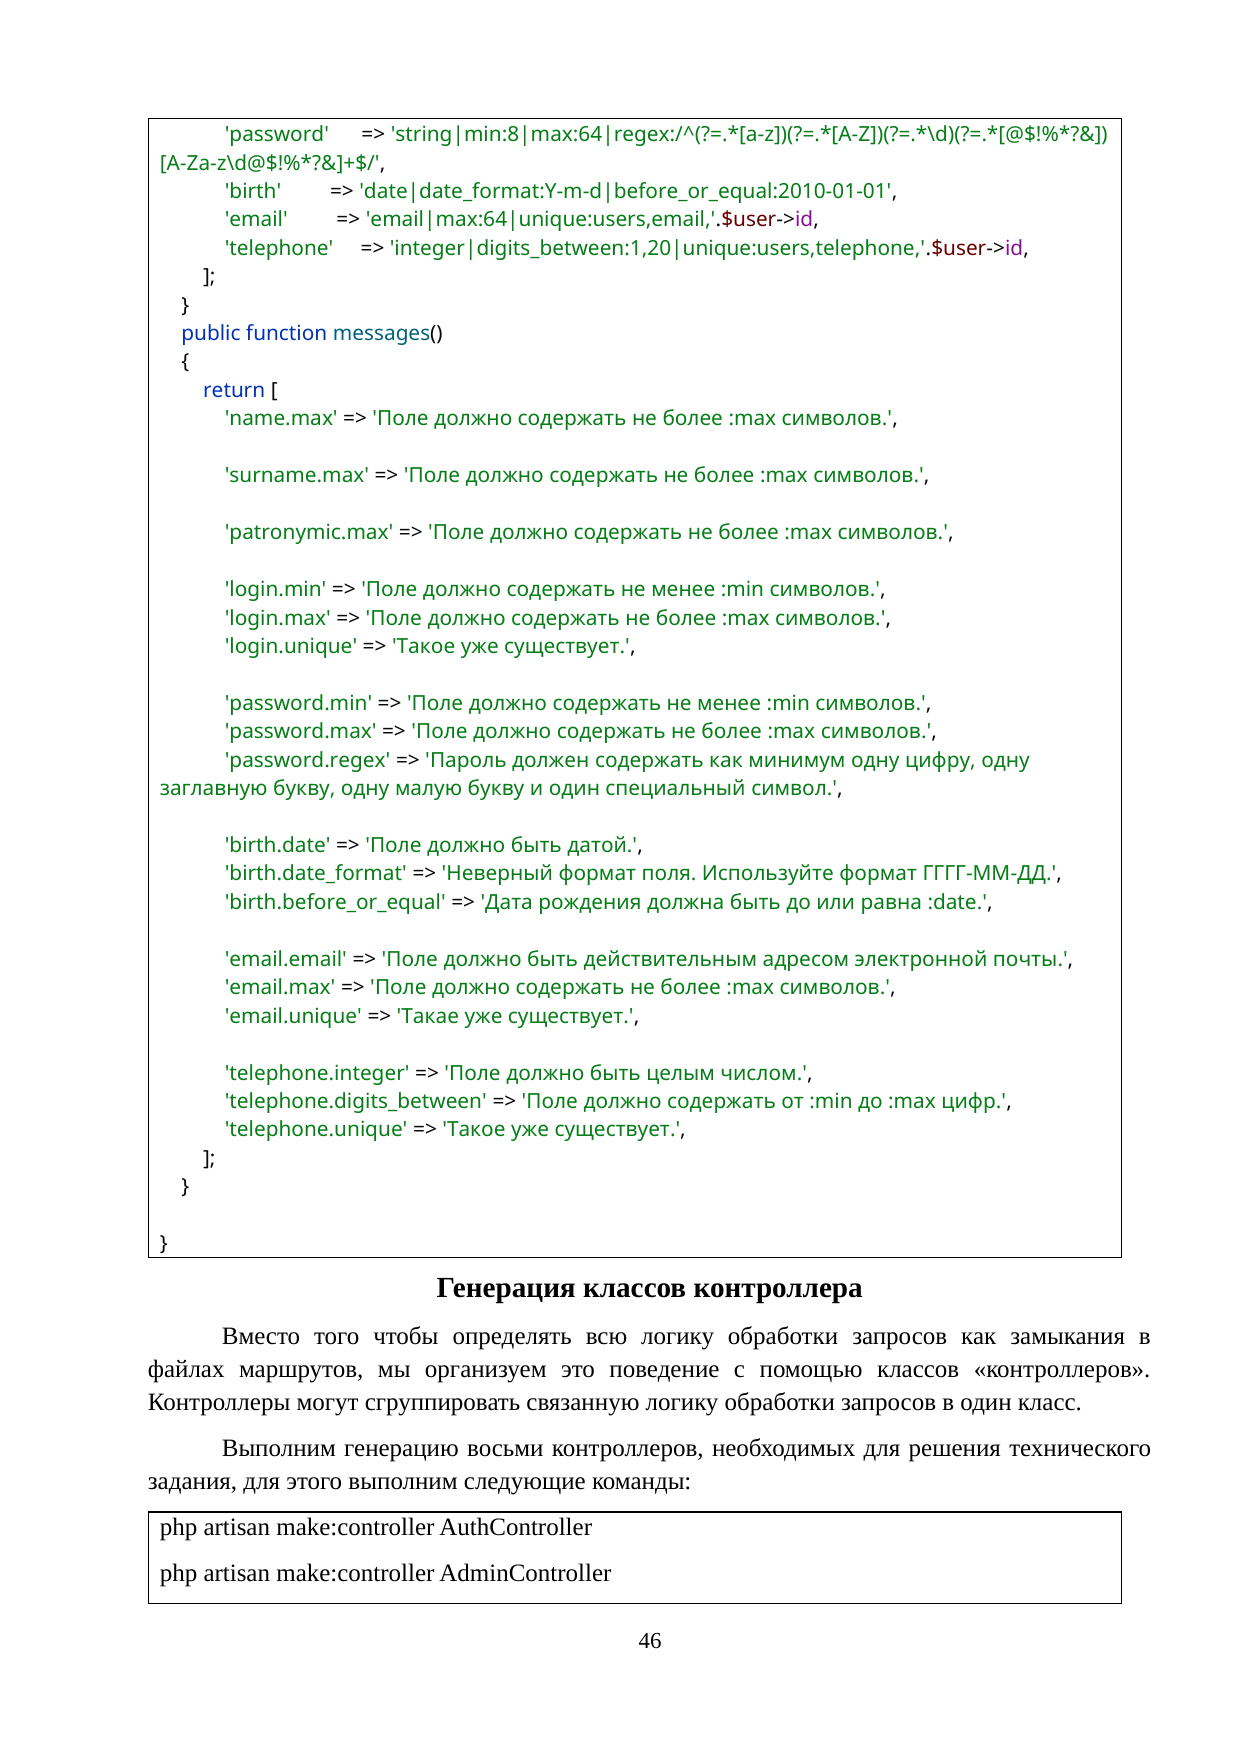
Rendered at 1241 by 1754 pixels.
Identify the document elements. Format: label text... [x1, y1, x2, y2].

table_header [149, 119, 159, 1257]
subtitle Генерация классов контроллера [148, 1270, 1152, 1304]
text Выполним генерацию восьми контроллеров, необходимых для решения технического задания, для этого выполним следующие команды: [148, 1433, 1152, 1494]
text Вместо того чтобы определять всю логику обработки запросов как замыкания в файлах маршрутов, мы организуем это поведение с помощью классов «контроллеров». Контроллеры могут сгруппировать связанную логику обработки запросов в один класс. [148, 1321, 1152, 1416]
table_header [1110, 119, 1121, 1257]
